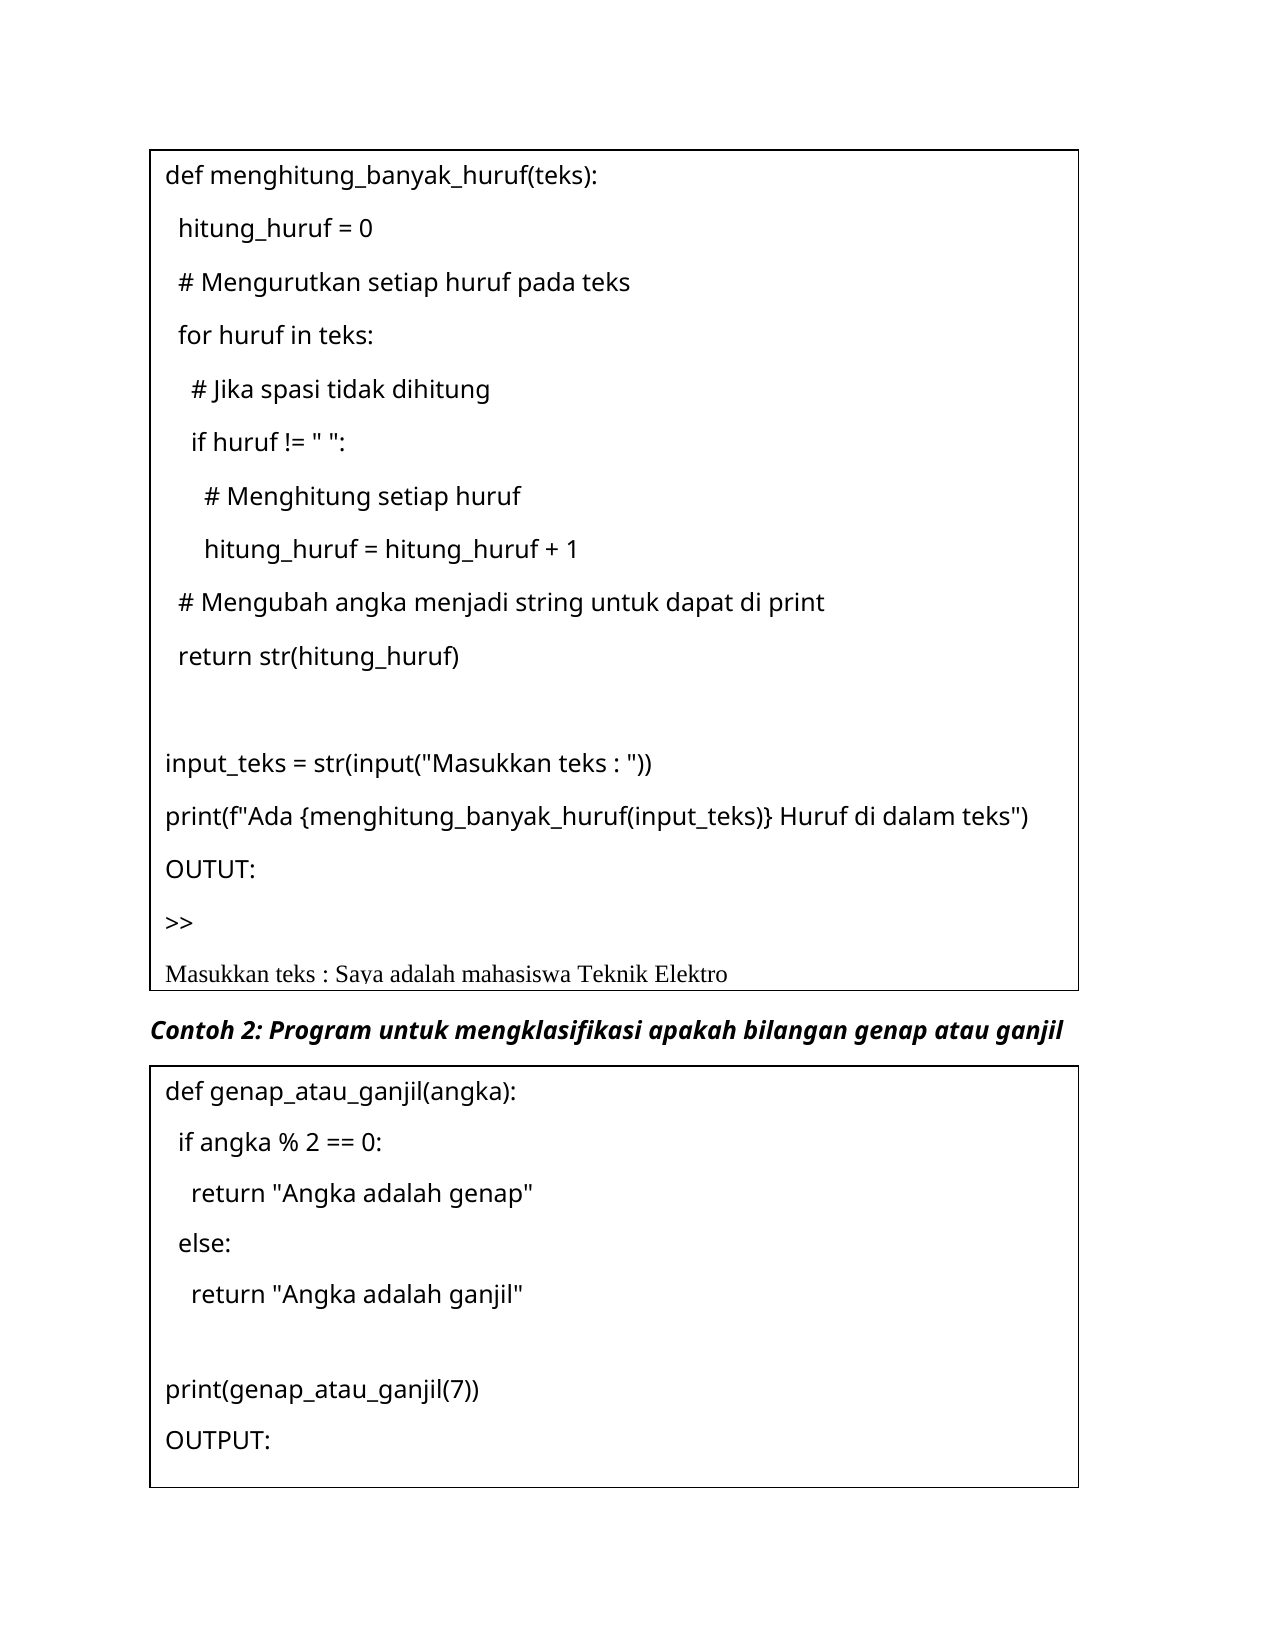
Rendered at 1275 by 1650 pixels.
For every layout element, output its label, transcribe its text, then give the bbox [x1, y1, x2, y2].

text Contoh 2: Program untuk mengklasifikasi apakah bilangan genap atau ganjil [150, 1013, 1125, 1047]
